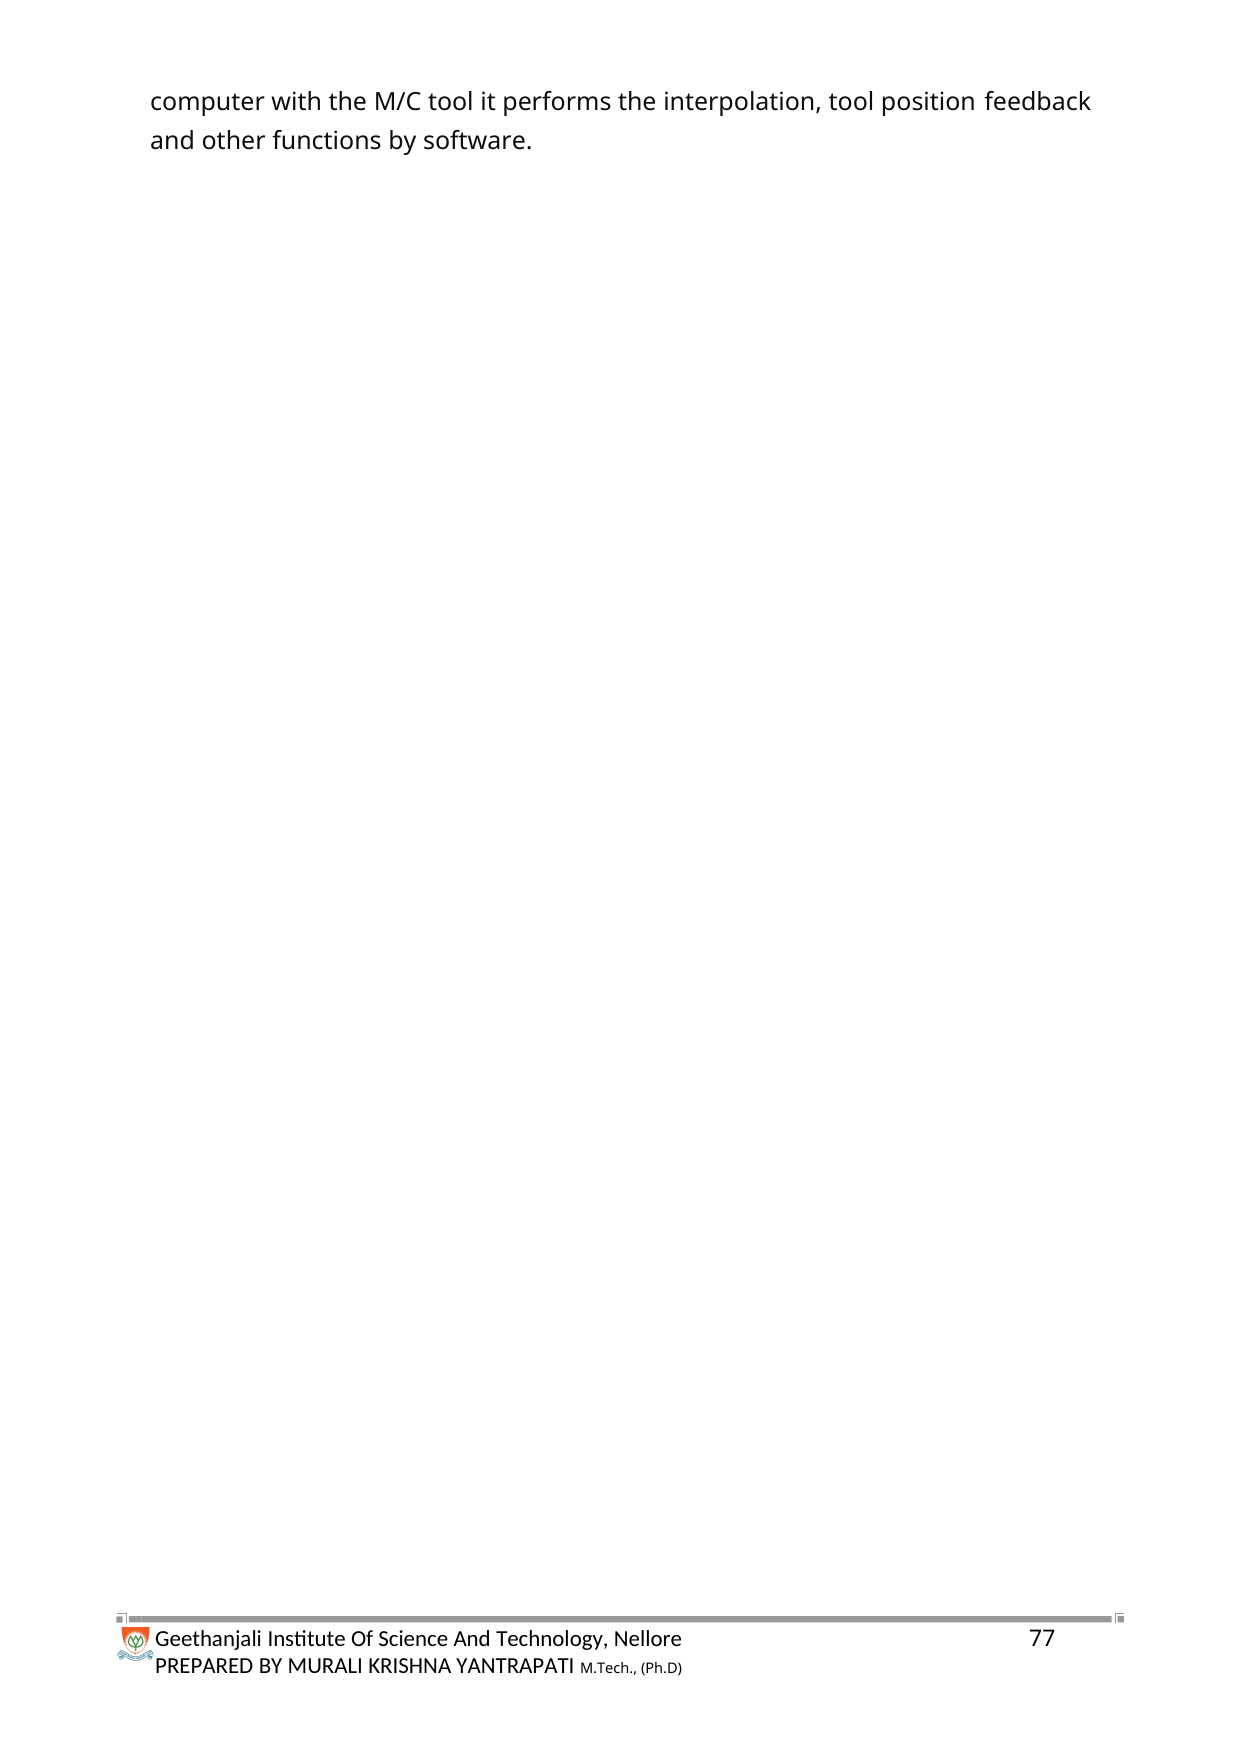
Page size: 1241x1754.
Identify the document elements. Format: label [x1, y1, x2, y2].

text [150, 83, 1091, 157]
picture [117, 1627, 154, 1661]
